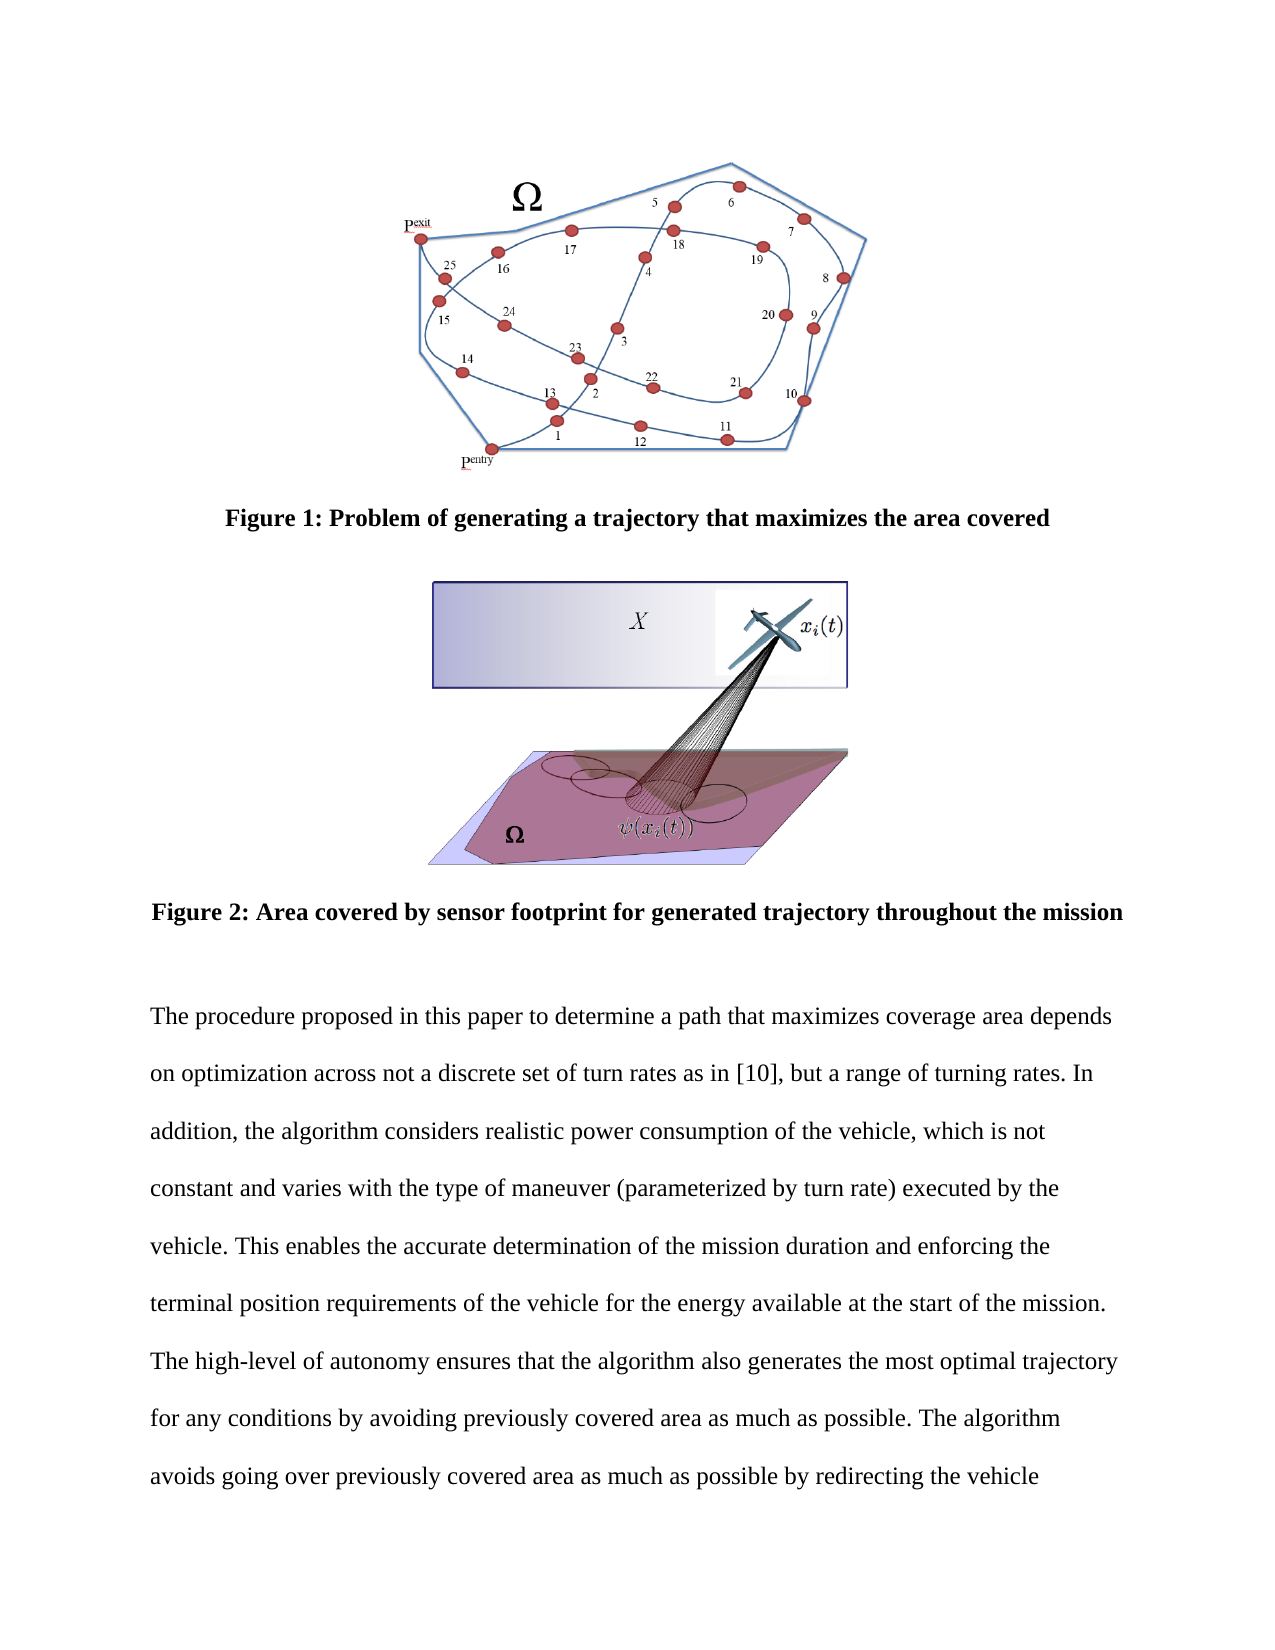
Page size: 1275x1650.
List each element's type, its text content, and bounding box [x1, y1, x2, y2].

text Figure 1: Problem of generating a trajectory that maximizes the area covered [150, 503, 1125, 532]
picture [426, 578, 849, 869]
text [150, 1001, 1125, 1490]
picture [395, 150, 880, 475]
text Figure 2: Area covered by sensor footprint for generated trajectory throughout the mission [150, 897, 1125, 925]
